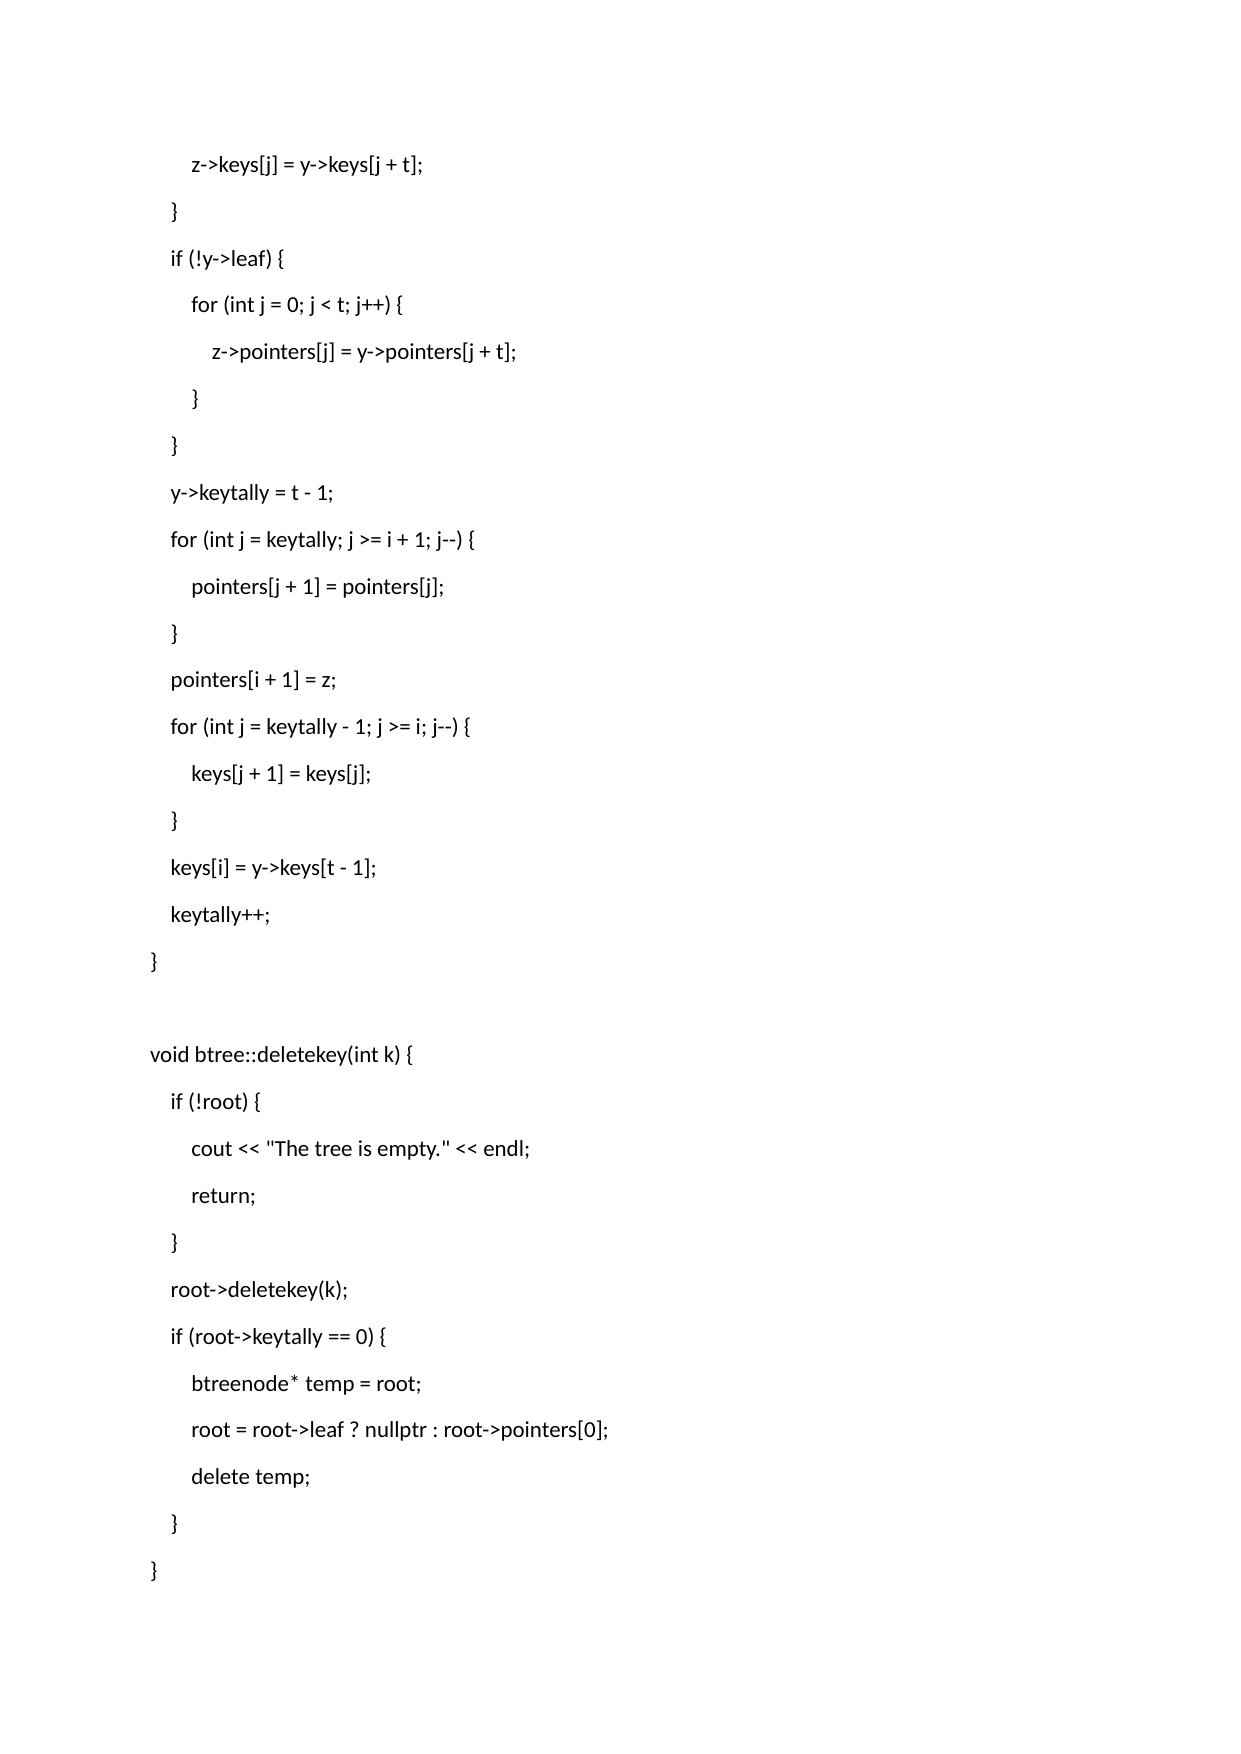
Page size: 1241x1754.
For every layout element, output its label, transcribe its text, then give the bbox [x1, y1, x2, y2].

text delete temp; [150, 1462, 1090, 1491]
text pointers[i + 1] = z; [150, 666, 1090, 694]
text z->keys[j] = y->keys[j + t]; [150, 150, 1090, 178]
text for (int j = 0; j < t; j++) { [150, 291, 1090, 319]
text return; [150, 1181, 1090, 1209]
text keys[j + 1] = keys[j]; [150, 759, 1090, 787]
text } [150, 384, 1090, 412]
text root->deletekey(k); [150, 1275, 1090, 1303]
text void btree::deletekey(int k) { [150, 1041, 1090, 1069]
text keytally++; [150, 900, 1090, 928]
text } [150, 197, 1090, 225]
text pointers[j + 1] = pointers[j]; [150, 572, 1090, 600]
text } [150, 1228, 1090, 1256]
text root = root->leaf ? nullptr : root->pointers[0]; [150, 1416, 1090, 1444]
text } [150, 947, 1090, 975]
text if (root->keytally == 0) { [150, 1322, 1090, 1350]
text } [150, 619, 1090, 647]
text for (int j = keytally; j >= i + 1; j--) { [150, 525, 1090, 553]
text y->keytally = t - 1; [150, 478, 1090, 506]
text cout << "The tree is empty." << endl; [150, 1134, 1090, 1162]
text } [150, 1556, 1090, 1584]
text for (int j = keytally - 1; j >= i; j--) { [150, 712, 1090, 741]
text keys[i] = y->keys[t - 1]; [150, 853, 1090, 881]
text btreenode* temp = root; [150, 1369, 1090, 1397]
text z->pointers[j] = y->pointers[j + t]; [150, 337, 1090, 366]
text } [150, 806, 1090, 834]
text if (!root) { [150, 1087, 1090, 1116]
text } [150, 431, 1090, 459]
text } [150, 1509, 1090, 1537]
text if (!y->leaf) { [150, 244, 1090, 272]
